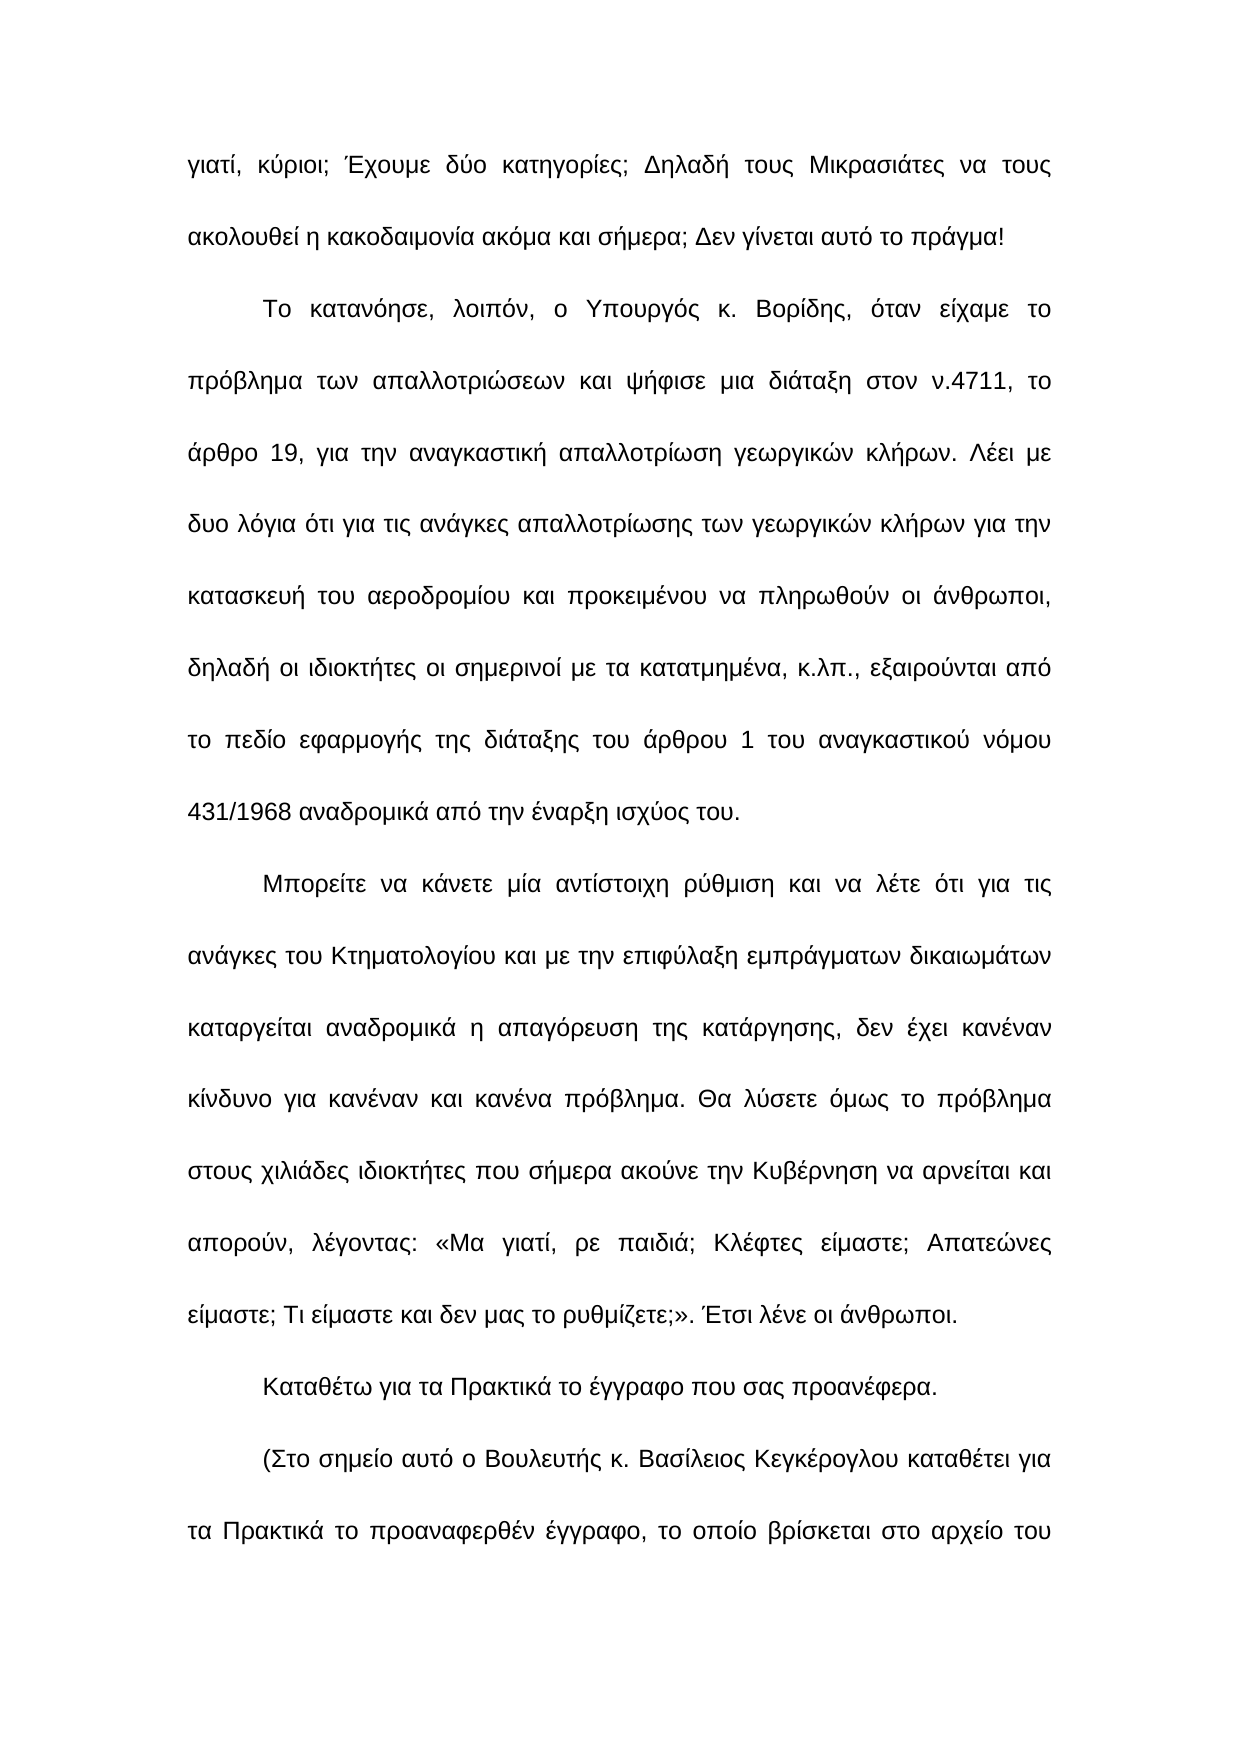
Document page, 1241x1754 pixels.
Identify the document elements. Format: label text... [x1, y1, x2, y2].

text Καταθέτω για τα Πρακτικά το έγγραφο που σας προανέφερα. [187, 1372, 1053, 1401]
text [187, 1444, 1053, 1544]
text Το κατανόησε, λοιπόν, ο Υπουργός κ. Βορίδης, όταν είχαμε το πρόβλημα των απαλλοτριώσεων και ψήφισε μια διάταξη στον ν.4711, το άρθρο 19, για την αναγκαστική απαλλοτρίωση γεωργικών κλήρων. Λέει με δυο λόγια ότι για τις ανάγκες απαλλοτρίωσης των γεωργικών κλήρων για την κατασκευή του αεροδρομίου και προκειμένου να πληρωθούν οι άνθρωποι, δηλαδή οι ιδιοκτήτες οι σημερινοί με τα κατατμημένα, κ.λπ., εξαιρούνται από το πεδίο εφαρμογής της διάταξης του άρθρου 1 του αναγκαστικού νόμου 431/1968 αναδρομικά από την έναρξη ισχύος του. [187, 294, 1053, 826]
text Μπορείτε να κάνετε μία αντίστοιχη ρύθμιση και να λέτε ότι για τις ανάγκες του Κτηματολογίου και με την επιφύλαξη εμπράγματων δικαιωμάτων καταργείται αναδρομικά η απαγόρευση της κατάργησης, δεν έχει κανέναν κίνδυνο για κανέναν και κανένα πρόβλημα. Θα λύσετε όμως το πρόβλημα στους χιλιάδες ιδιοκτήτες που σήμερα ακούνε την Κυβέρνηση να αρνείται και απορούν, λέγοντας: «Μα γιατί, ρε παιδιά; Κλέφτες είμαστε; Απατεώνες είμαστε; Τι είμαστε και δεν μας το ρυθμίζετε;». Έτσι λένε οι άνθρωποι. [187, 869, 1053, 1329]
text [187, 150, 1053, 251]
